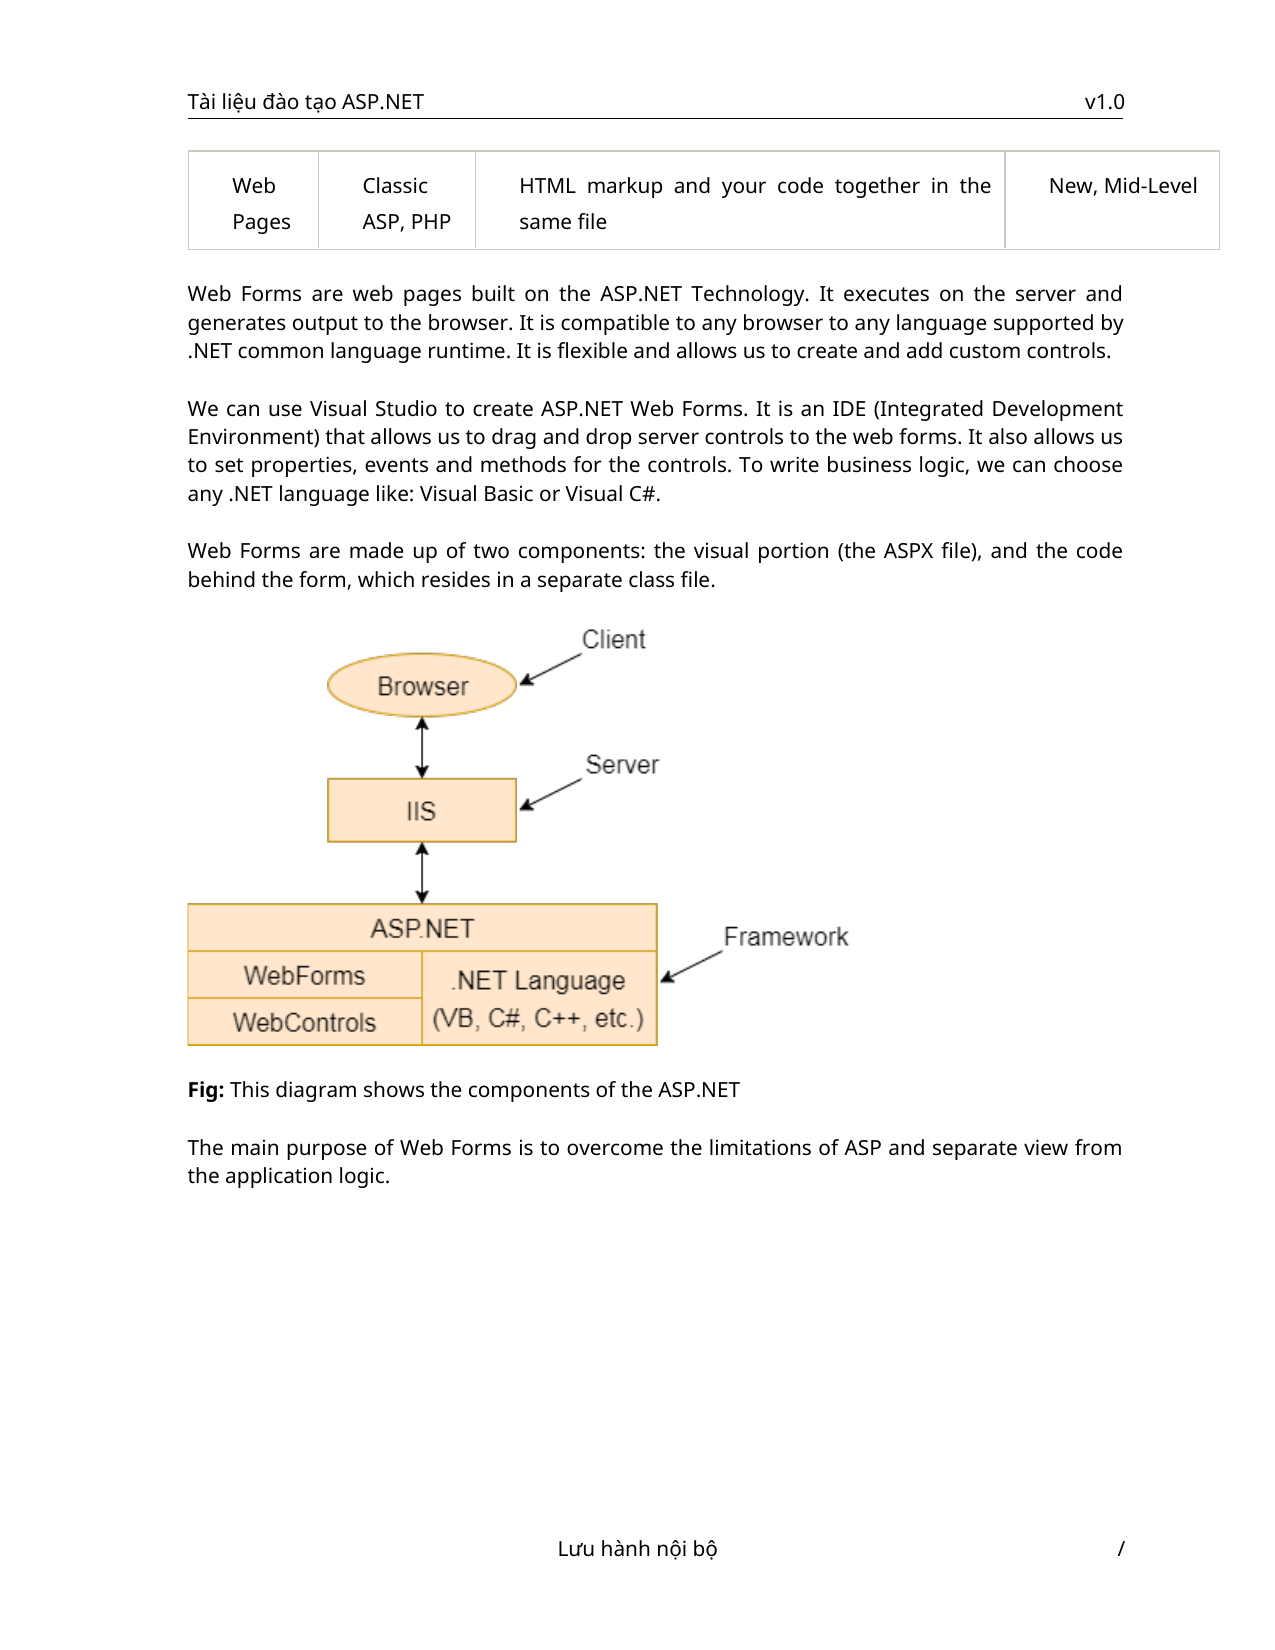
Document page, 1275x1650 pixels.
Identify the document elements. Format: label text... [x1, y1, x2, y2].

text Web Forms are web pages built on the ASP.NET Technology. It executes on the server and generates output to the browser. It is compatible to any browser to any language supported by .NET common language runtime. It is flexible and allows us to create and add custom controls. [187, 279, 1125, 364]
table_cell New, Mid-Level [1006, 152, 1219, 248]
text We can use Visual Studio to create ASP.NET Web Forms. It is an IDE (Integrated Development Environment) that allows us to drag and drop server controls to the web forms. It also allows us to set properties, events and methods for the controls. To write business logic, we can choose any .NET language like: Visual Basic or Visual C#. [187, 394, 1125, 507]
table_cell Web Pages [189, 152, 318, 248]
text Fig: This diagram shows the components of the ASP.NET [187, 1075, 1125, 1104]
text The main purpose of Web Forms is to overcome the limitations of ASP and separate view from the application logic. [187, 1133, 1125, 1190]
picture [187, 622, 861, 1046]
text Web Forms are made up of two components: the visual portion (the ASPX file), and the code behind the form, which resides in a separate class file. [187, 537, 1125, 593]
table_cell HTML markup and your code together in the same file [476, 152, 1004, 248]
table_cell Classic ASP, PHP [319, 152, 475, 248]
